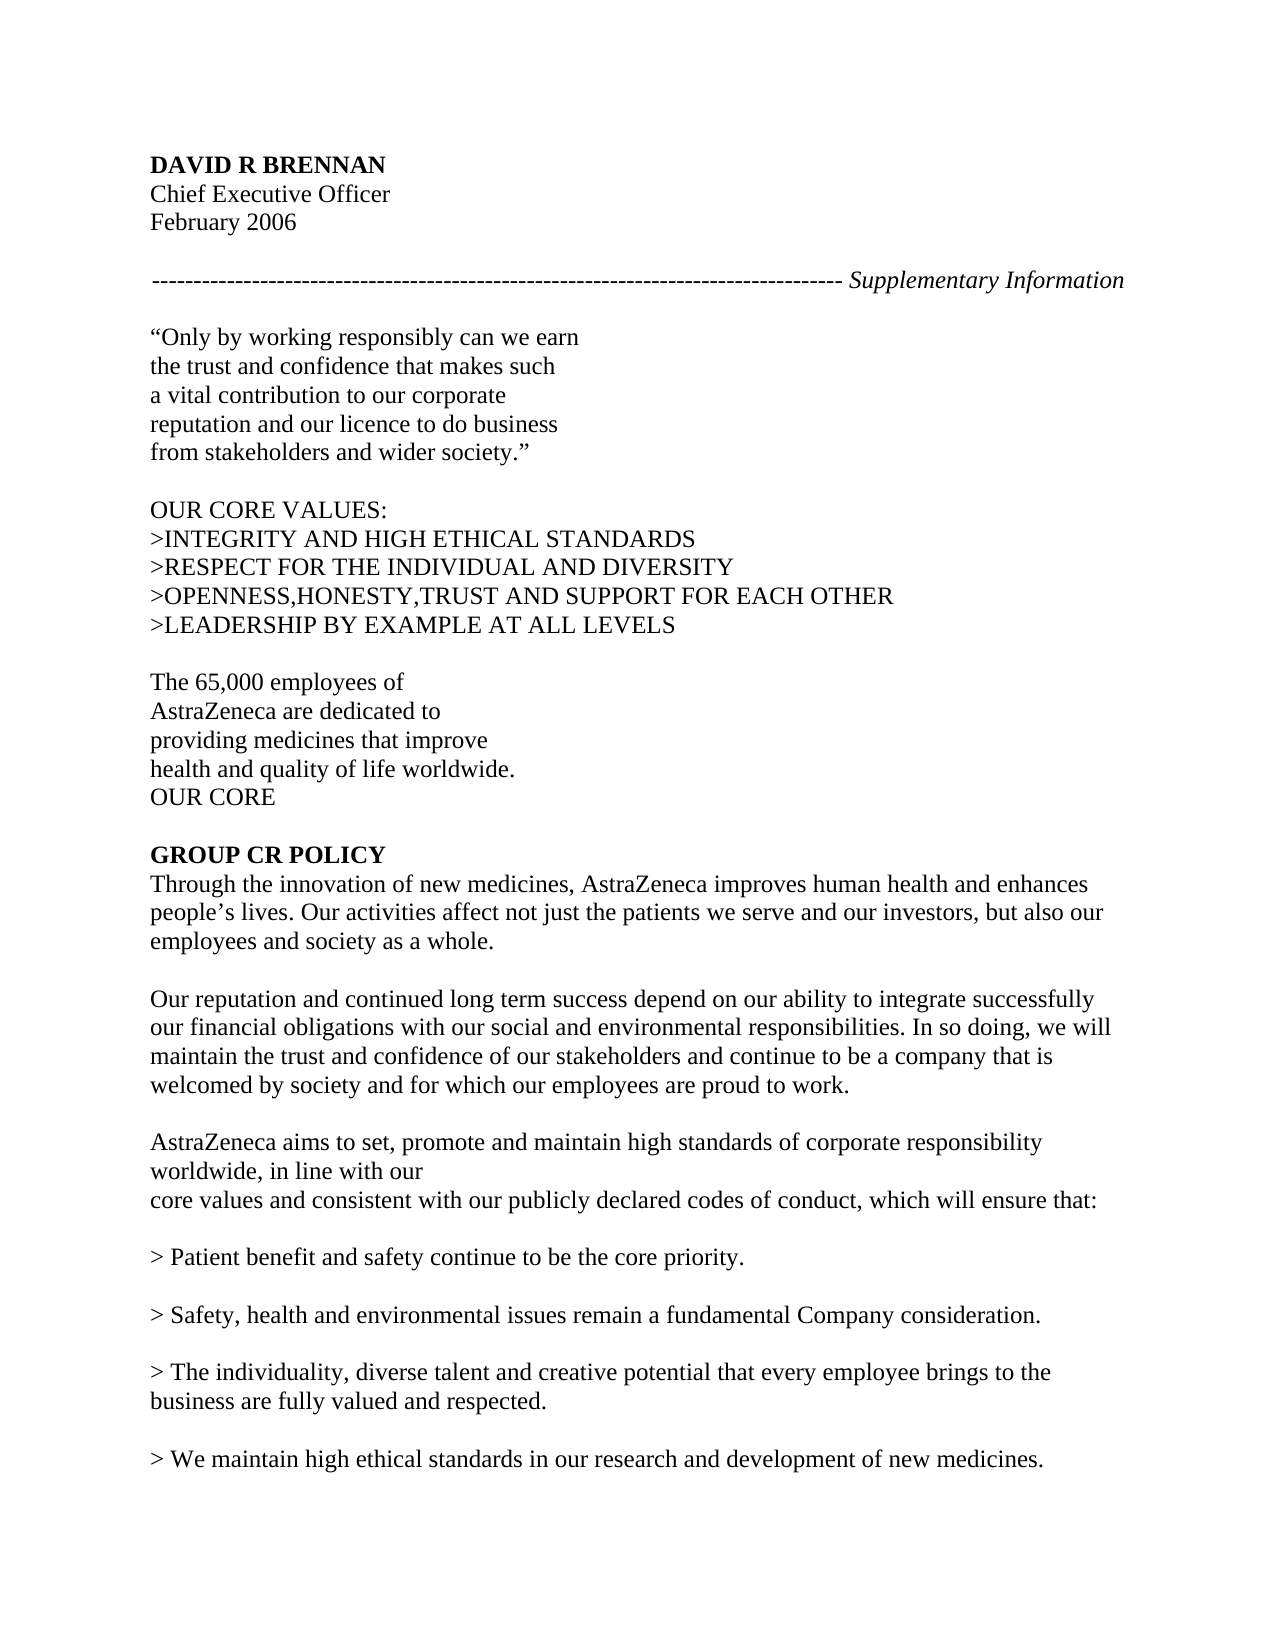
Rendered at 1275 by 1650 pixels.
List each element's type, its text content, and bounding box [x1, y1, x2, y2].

text >RESPECT FOR THE INDIVIDUAL AND DIVERSITY [150, 552, 1125, 581]
text from stakeholders and wider society.” [150, 437, 1125, 466]
text > Patient benefit and safety continue to be the core priority. [150, 1242, 1125, 1271]
text ----------------------------------------------------------------------------------- Supplementary Information [150, 265, 1125, 294]
text AstraZeneca aims to set, promote and maintain high standards of corporate responsibility worldwide, in line with our [150, 1127, 1125, 1185]
text Chief Executive Officer [150, 179, 1125, 207]
text > Safety, health and environmental issues remain a fundamental Company consideration. [150, 1300, 1125, 1329]
text > The individuality, diverse talent and creative potential that every employee brings to the business are fully valued and respected. [150, 1357, 1125, 1415]
text > We maintain high ethical standards in our research and development of new medicines. [150, 1444, 1125, 1472]
text GROUP CR POLICY [150, 840, 1125, 869]
text AstraZeneca are dedicated to [150, 696, 1125, 725]
text health and quality of life worldwide. [150, 754, 1125, 782]
text OUR CORE [150, 782, 1125, 811]
text Through the innovation of new medicines, AstraZeneca improves human health and enhances people’s lives. Our activities affect not just the patients we serve and our investors, but also our employees and society as a whole. [150, 869, 1125, 955]
text OUR CORE VALUES: [150, 495, 1125, 524]
text core values and consistent with our publicly declared codes of conduct, which will ensure that: [150, 1185, 1125, 1214]
text providing medicines that improve [150, 725, 1125, 754]
text The 65,000 employees of [150, 667, 1125, 696]
text >OPENNESS,HONESTY,TRUST AND SUPPORT FOR EACH OTHER [150, 581, 1125, 610]
text DAVID R BRENNAN [150, 150, 1125, 179]
text “Only by working responsibly can we earn [150, 322, 1125, 351]
text Our reputation and continued long term success depend on our ability to integrate successfully our financial obligations with our social and environmental responsibilities. In so doing, we will maintain the trust and confidence of our stakeholders and continue to be a company that is welcomed by society and for which our employees are proud to work. [150, 984, 1125, 1099]
text >LEADERSHIP BY EXAMPLE AT ALL LEVELS [150, 610, 1125, 639]
text reputation and our licence to do business [150, 409, 1125, 437]
text the trust and confidence that makes such [150, 351, 1125, 380]
text >INTEGRITY AND HIGH ETHICAL STANDARDS [150, 524, 1125, 552]
text February 2006 [150, 207, 1125, 236]
text a vital contribution to our corporate [150, 380, 1125, 409]
